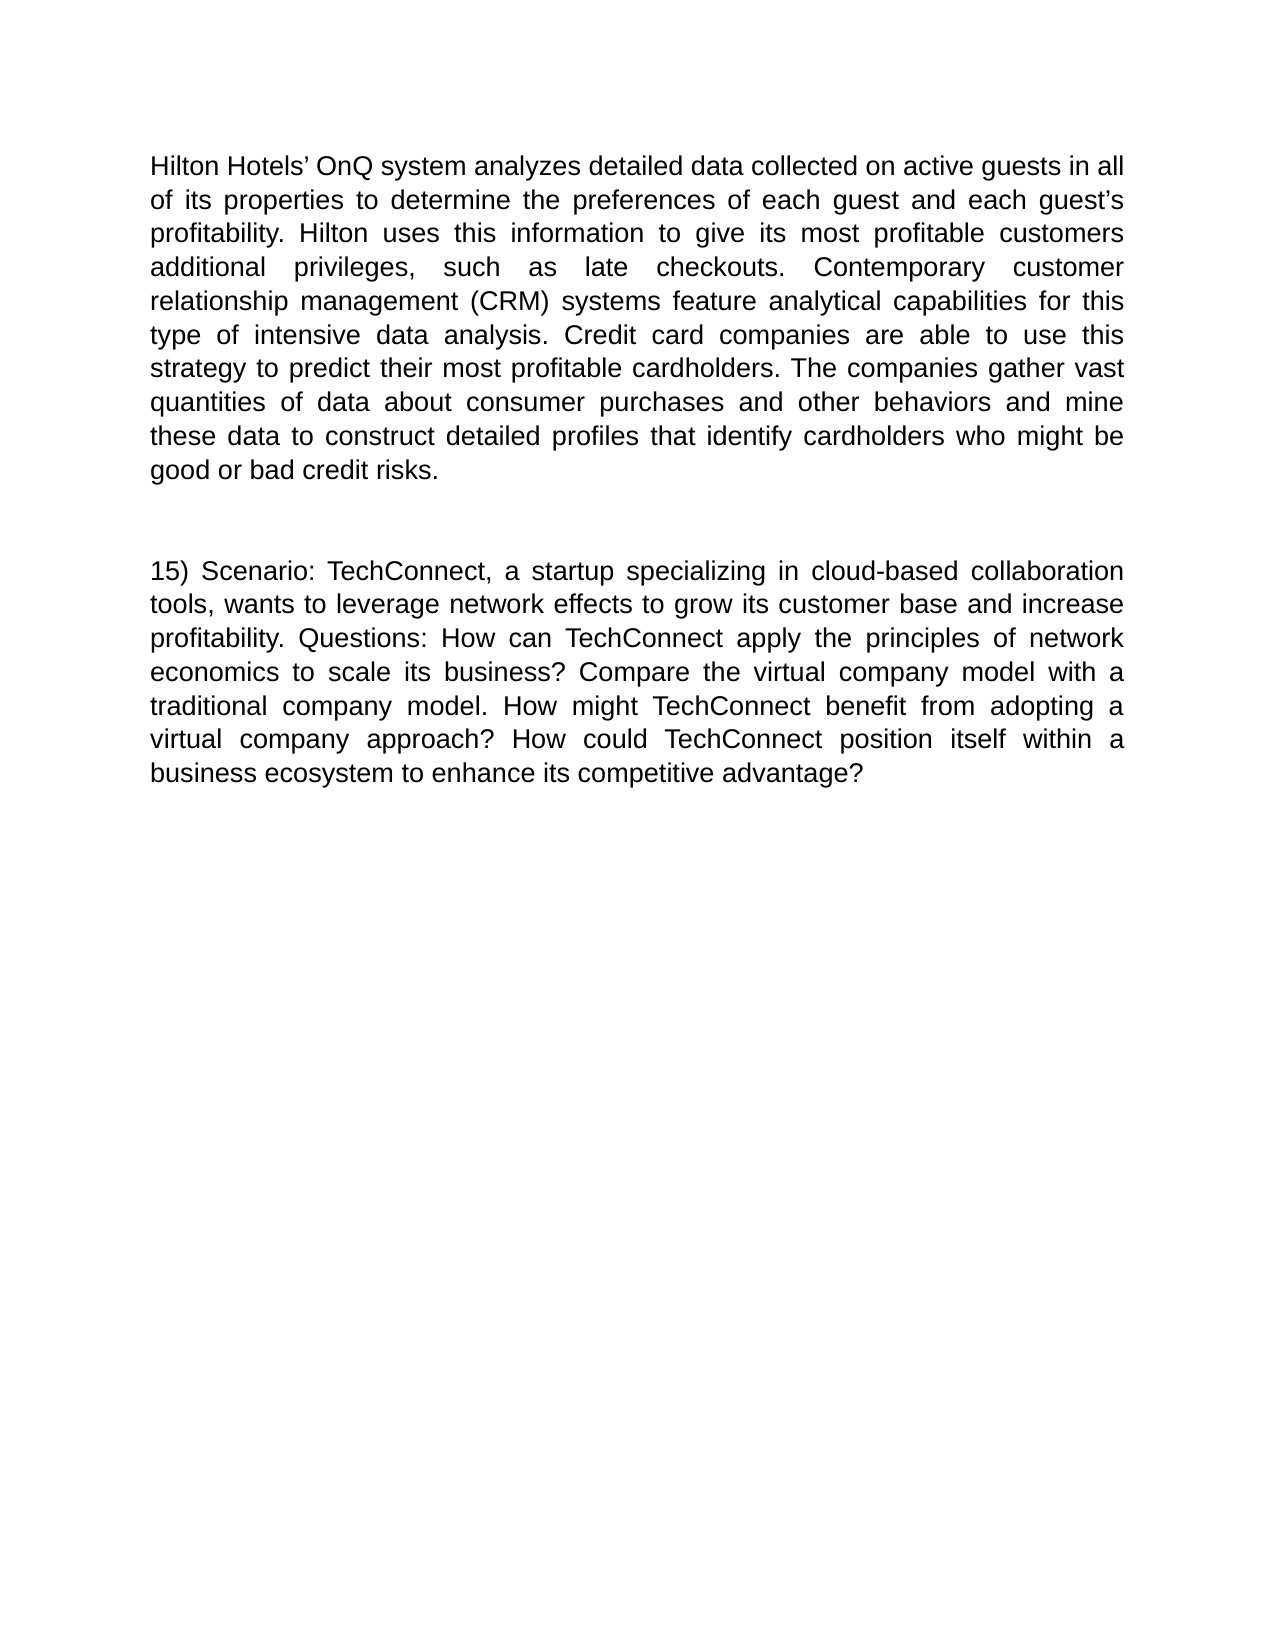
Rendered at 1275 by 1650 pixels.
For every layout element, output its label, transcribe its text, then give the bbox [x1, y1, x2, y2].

text 15) Scenario: TechConnect, a startup specializing in cloud-based collaboration tools, wants to leverage network effects to grow its customer base and increase profitability. Questions: How can TechConnect apply the principles of network economics to scale its business? Compare the virtual company model with a traditional company model. How might TechConnect benefit from adopting a virtual company approach? How could TechConnect position itself within a business ecosystem to enhance its competitive advantage? [150, 754, 1125, 788]
